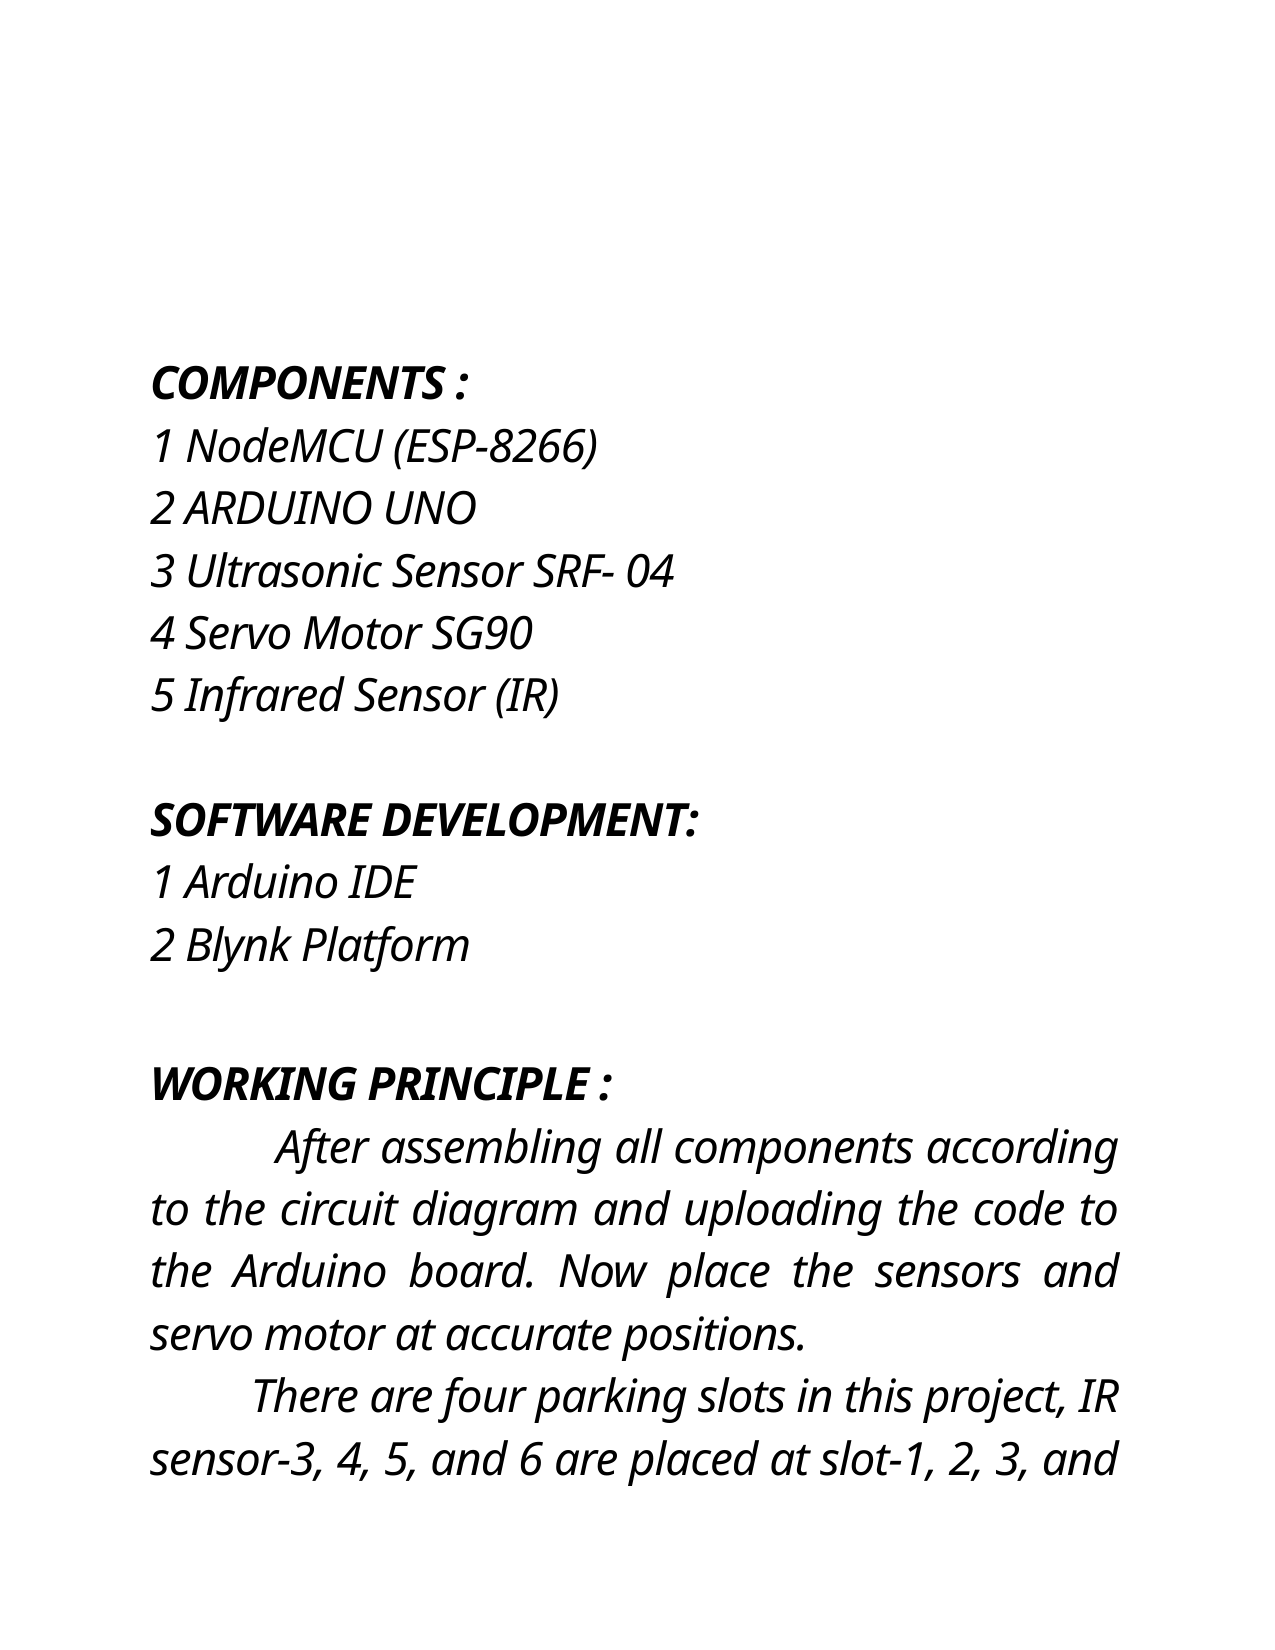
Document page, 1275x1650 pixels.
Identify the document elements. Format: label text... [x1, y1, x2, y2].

title WORKING PRINCIPLE : [150, 1052, 1125, 1114]
title After assembling all components according to the circuit diagram and uploading the code to the Arduino board. Now place the sensors and servo motor at accurate positions. [150, 1114, 1125, 1364]
title 4 Servo Motor SG90 [150, 600, 1125, 663]
title SOFTWARE DEVELOPMENT: [150, 788, 1125, 850]
title 2 ARDUINO UNO [150, 476, 1125, 538]
title 1 NodeMCU (ESP-8266) [150, 413, 1125, 476]
title 3 Ultrasonic Sensor SRF- 04 [150, 538, 1125, 600]
title 2 Blynk Platform [150, 912, 1125, 975]
title 5 Infrared Sensor (IR) [150, 663, 1125, 725]
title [150, 1364, 1125, 1488]
title 1 Arduino IDE [150, 850, 1125, 912]
title COMPONENTS : [150, 351, 1125, 413]
